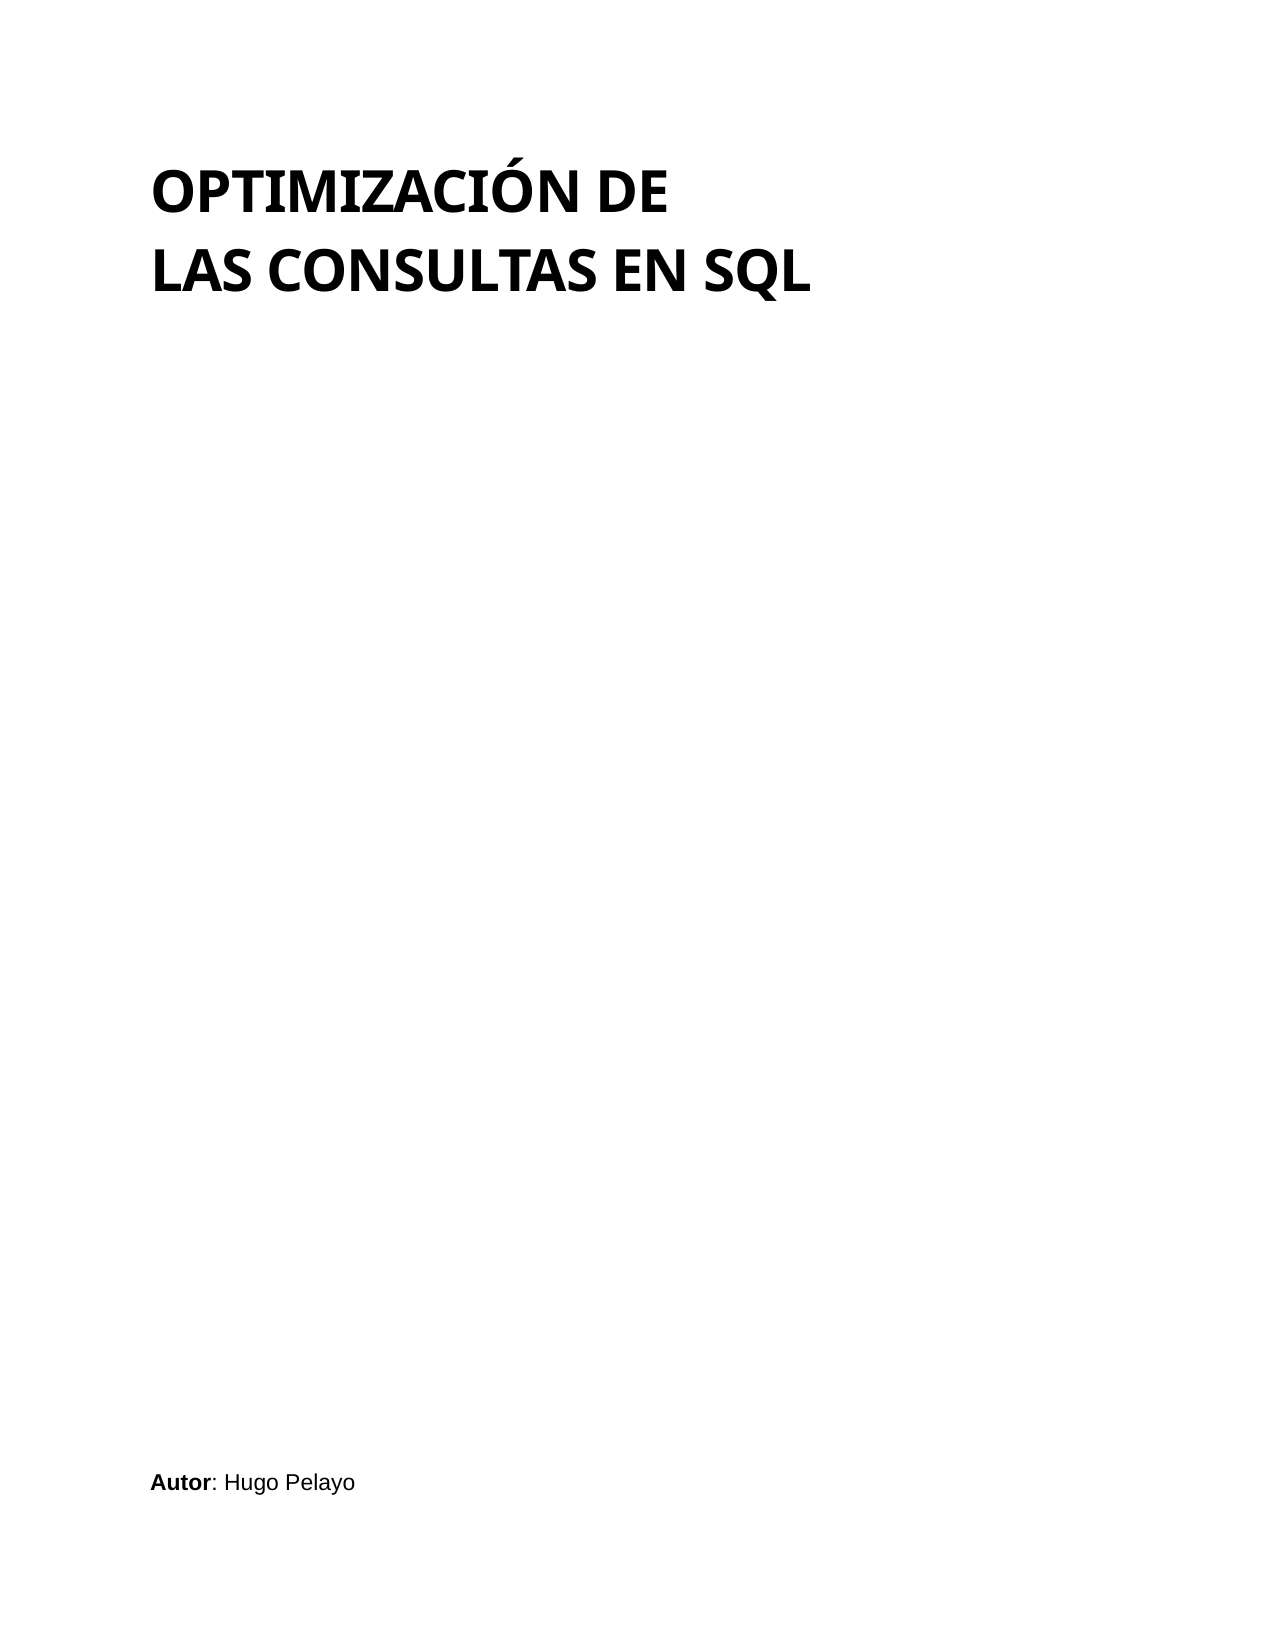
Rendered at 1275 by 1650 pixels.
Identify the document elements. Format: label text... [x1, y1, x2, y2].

title OPTIMIZACIÓN DE [150, 150, 1125, 229]
title LAS CONSULTAS EN SQL [150, 229, 1125, 309]
text Autor: Hugo Pelayo [150, 1468, 1125, 1495]
